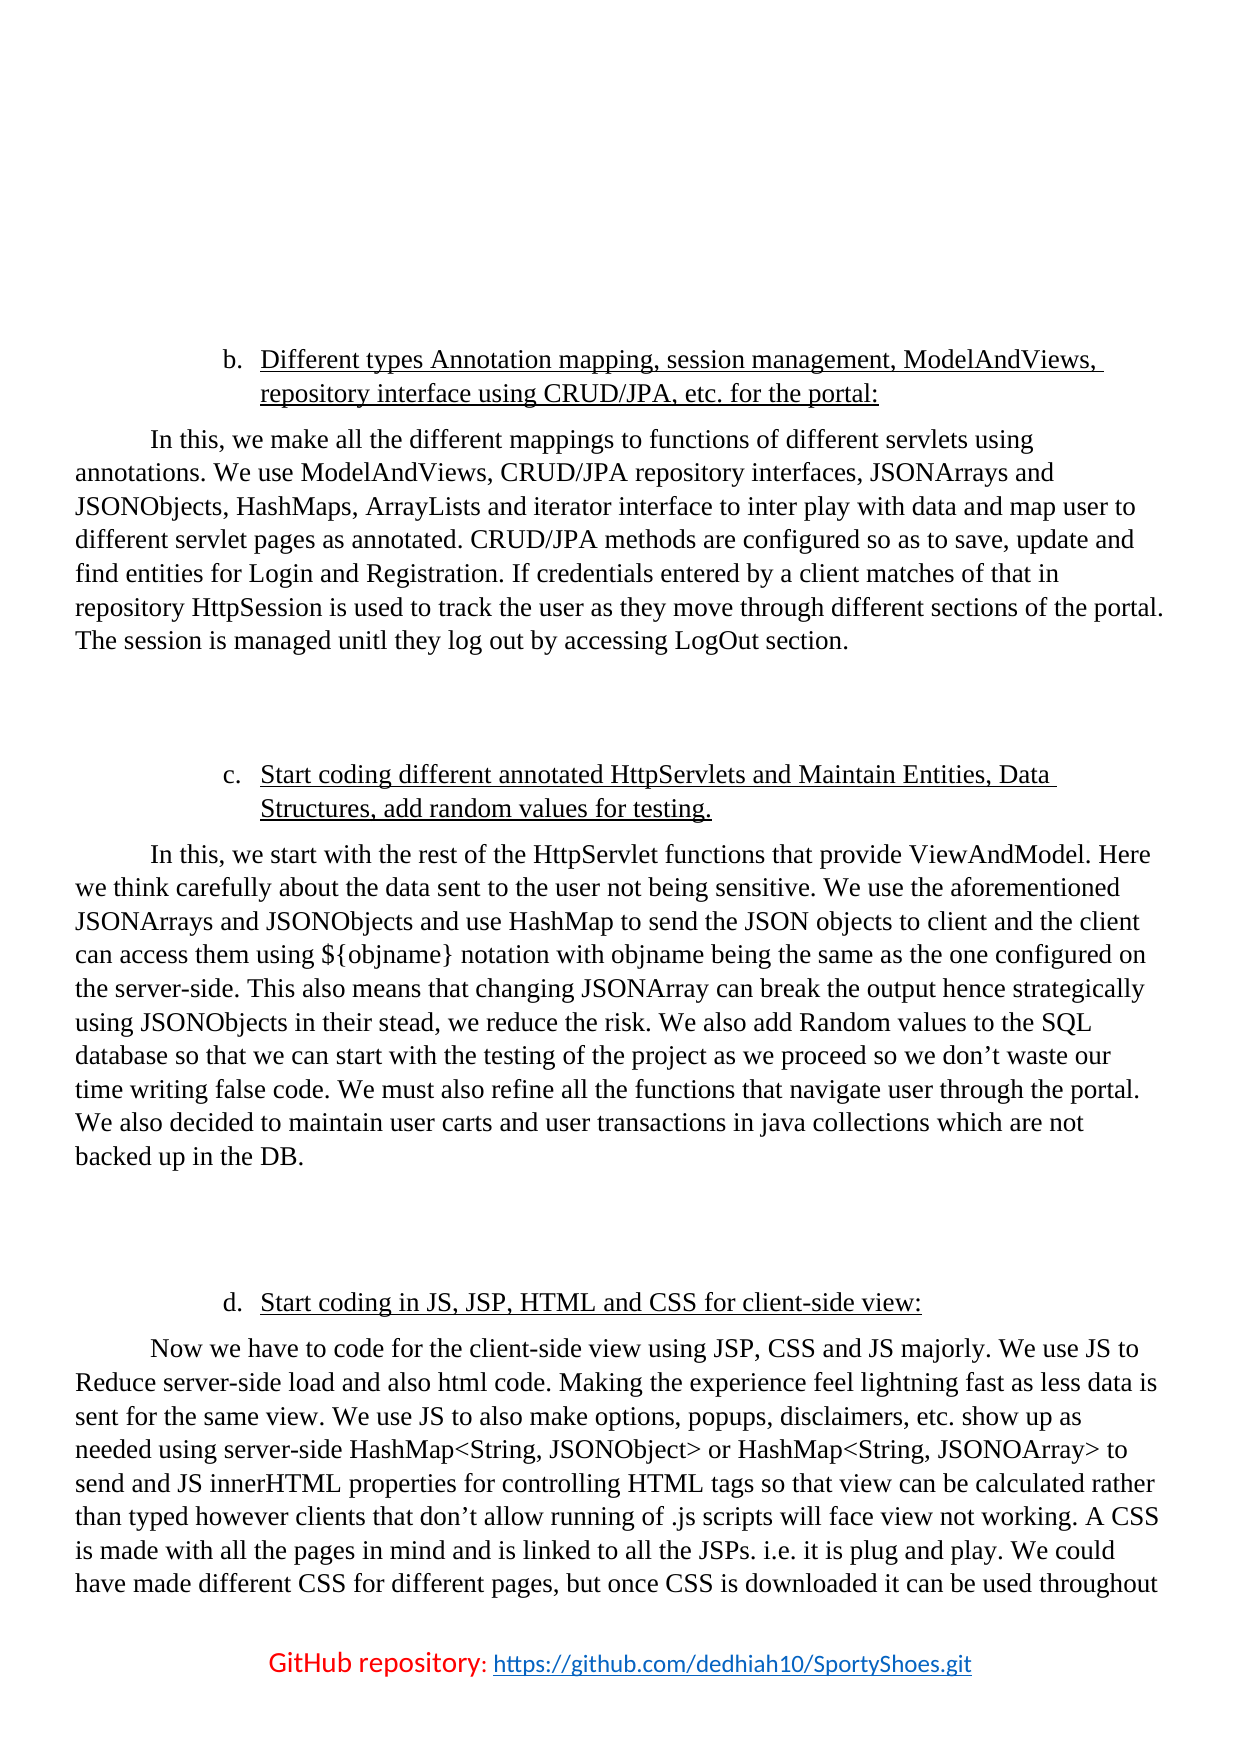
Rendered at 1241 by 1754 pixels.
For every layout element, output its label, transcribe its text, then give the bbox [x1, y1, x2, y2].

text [75, 1366, 1165, 1598]
text Now we have to code for the client-side view using JSP, CSS and JS majorly. We use JS to [150, 1332, 1165, 1364]
text annotations. We use ModelAndViews, CRUD/JPA repository interfaces, JSONArrays and JSONObjects, HashMaps, ArrayLists and iterator interface to inter play with data and map user to different servlet pages as annotated. CRUD/JPA methods are configured so as to save, update and find entities for Login and Registration. If credentials entered by a client matches of that in repository HttpSession is used to track the user as they move through different sections of the portal. The session is managed unitl they log out by accessing LogOut section. [75, 456, 1165, 655]
text In this, we make all the different mappings to functions of different servlets using [150, 423, 1165, 454]
list Different types Annotation mapping, session management, ModelAndViews, repository interface using CRUD/JPA, etc. for the portal: [223, 343, 1165, 408]
list Start coding in JS, JSP, HTML and CSS for client-side view: [223, 1286, 1165, 1318]
list Start coding different annotated HttpServlets and Maintain Entities, Data Structures, add random values for testing. [223, 758, 1165, 823]
text we think carefully about the data sent to the user not being sensitive. We use the aforementioned JSONArrays and JSONObjects and use HashMap to send the JSON objects to client and the client can access them using ${objname} notation with objname being the same as the one configured on the server-side. This also means that changing JSONArray can break the output hence strategically using JSONObjects in their stead, we reduce the risk. We also add Random values to the SQL database so that we can start with the testing of the project as we proceed so we don’t waste our time writing false code. We must also refine all the functions that navigate user through the portal. We also decided to maintain user carts and user transactions in java collections which are not backed up in the DB. [75, 871, 1165, 1171]
text In this, we start with the rest of the HttpServlet functions that provide ViewAndModel. Here [150, 838, 1165, 869]
